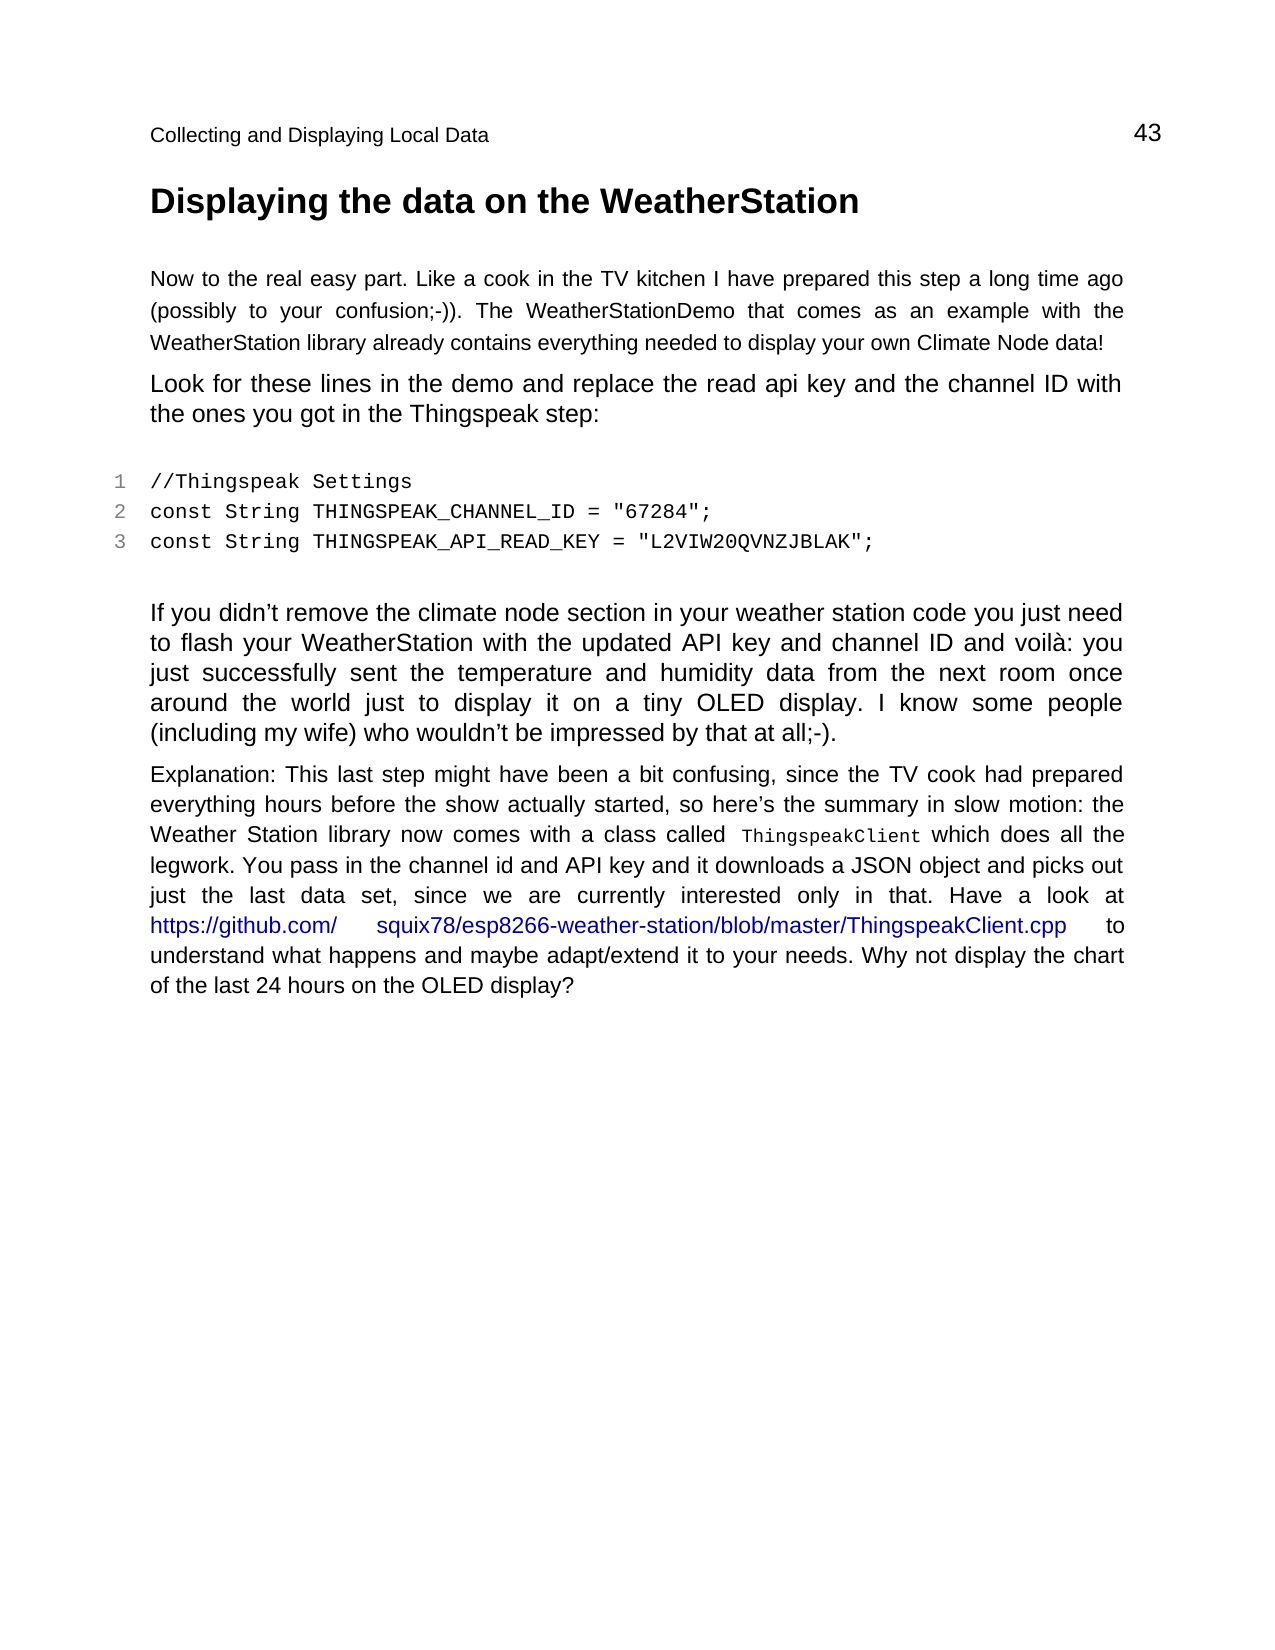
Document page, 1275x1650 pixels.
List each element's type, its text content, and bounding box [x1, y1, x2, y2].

list //Thingspeak Settings [113, 471, 1125, 495]
list const String THINGSPEAK_CHANNEL_ID = "67284"; [113, 501, 1125, 525]
text Look for these lines in the demo and replace the read api key and the channel ID with the ones you got in the Thingspeak step: [150, 369, 1125, 427]
text Now to the real easy part. Like a cook in the TV kitchen I have prepared this step a long time ago (possibly to your confusion;-)). The WeatherStationDemo that comes as an example with the WeatherStation library already contains everything needed to display your own Climate Node data! [150, 266, 1125, 355]
table_header Collecting and Displaying Local Data [150, 118, 803, 147]
text If you didn’t remove the climate node section in your weather station code you just need to flash your WeatherStation with the updated API key and channel ID and voilà: you just successfully sent the temperature and humidity data from the next room once around the world just to display it on a tiny OLED display. I know some people (including my wife) who wouldn’t be impressed by that at all;-). [150, 598, 1125, 747]
text Explanation: This last step might have been a bit confusing, since the TV cook had prepared everything hours before the show actually started, so here’s the summary in slow motion: the Weather Station library now comes with a class called ThingspeakClient which does all the legwork. You pass in the channel id and API key and it downloads a JSON object and picks out just the last data set, since we are currently interested only in that. Have a look at https://github.com/ squix78/esp8266-weather-station/blob/master/ThingspeakClient.cpp to understand what happens and maybe adapt/extend it to your needs. Why not display the chart of the last 24 hours on the OLED display? [150, 761, 1125, 998]
list const String THINGSPEAK_API_READ_KEY = "L2VIW20QVNZJBLAK"; [113, 531, 1125, 555]
table_header 43 [803, 118, 1161, 147]
text Displaying the data on the WeatherStation [150, 180, 1125, 221]
